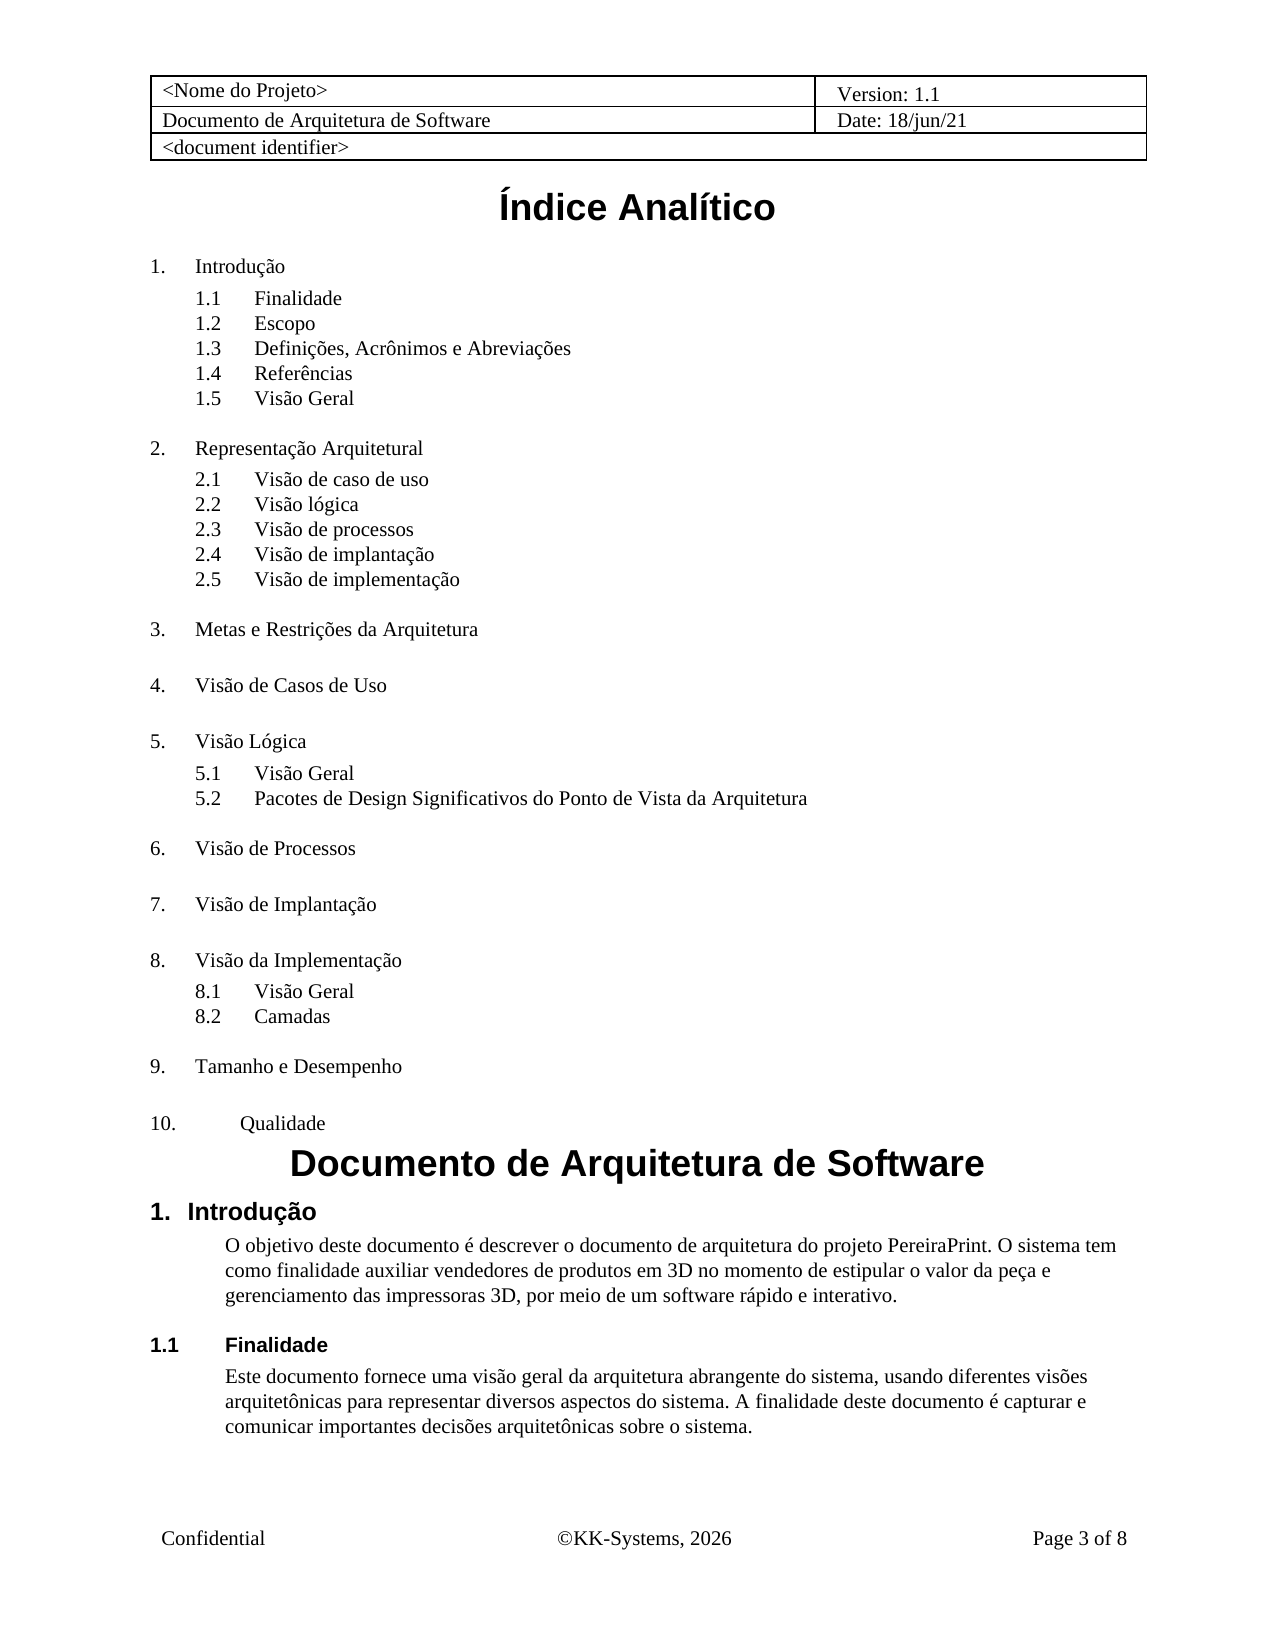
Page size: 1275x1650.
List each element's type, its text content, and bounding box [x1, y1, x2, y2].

text 1.2 Escopo 4 [195, 310, 1050, 335]
text 1.5 Visão Geral 4 [195, 385, 1050, 410]
text 9. Tamanho e Desempenho 7 [150, 1053, 1050, 1078]
text 2.3 Visão de processos 4 [195, 516, 1050, 541]
text 3. Metas e Restrições da Arquitetura 5 [150, 616, 1050, 641]
text 2.1 Visão de caso de uso 4 [195, 466, 1050, 491]
text 10. Qualidade 7 [150, 1110, 1050, 1135]
text 2.4 Visão de implantação 4 [195, 541, 1050, 566]
text 2. Representação Arquitetural 4 [150, 435, 1050, 460]
text 6. Visão de Processos 6 [150, 835, 1050, 860]
text 5.2 Pacotes de Design Significativos do Ponto de Vista da Arquitetura 6 [195, 785, 1050, 810]
text 2.5 Visão de implementação 4 [195, 566, 1050, 591]
text O objetivo deste documento é descrever o documento de arquitetura do projeto PereiraPrint. O sistema tem como finalidade auxiliar vendedores de produtos em 3D no momento de estipular o valor da peça e gerenciamento das impressoras 3D, por meio de um software rápido e interativo. [225, 1232, 1125, 1307]
subtitle Introdução [150, 1197, 1125, 1225]
text 8.1 Visão Geral 6 [195, 978, 1050, 1003]
title Índice Analítico [150, 185, 1125, 228]
title Documento de Arquitetura de Software [150, 1141, 1125, 1184]
text 5.1 Visão Geral 5 [195, 760, 1050, 785]
text 1.3 Definições, Acrônimos e Abreviações 4 [195, 335, 1050, 360]
text 1.4 Referências 4 [195, 360, 1050, 385]
text Este documento fornece uma visão geral da arquitetura abrangente do sistema, usando diferentes visões arquitetônicas para representar diversos aspectos do sistema. A finalidade deste documento é capturar e comunicar importantes decisões arquitetônicas sobre o sistema. [225, 1363, 1125, 1438]
text 2.2 Visão lógica 4 [195, 491, 1050, 516]
text 4. Visão de Casos de Uso 5 [150, 672, 1050, 697]
text 1.1 Finalidade 4 [195, 285, 1050, 310]
text 5. Visão Lógica 5 [150, 728, 1050, 753]
subtitle Finalidade [150, 1332, 1125, 1357]
text 8.2 Camadas 7 [195, 1003, 1050, 1028]
text 7. Visão de Implantação 6 [150, 891, 1050, 916]
text 1. Introdução 4 [150, 253, 1050, 278]
text 8. Visão da Implementação 6 [150, 947, 1050, 972]
